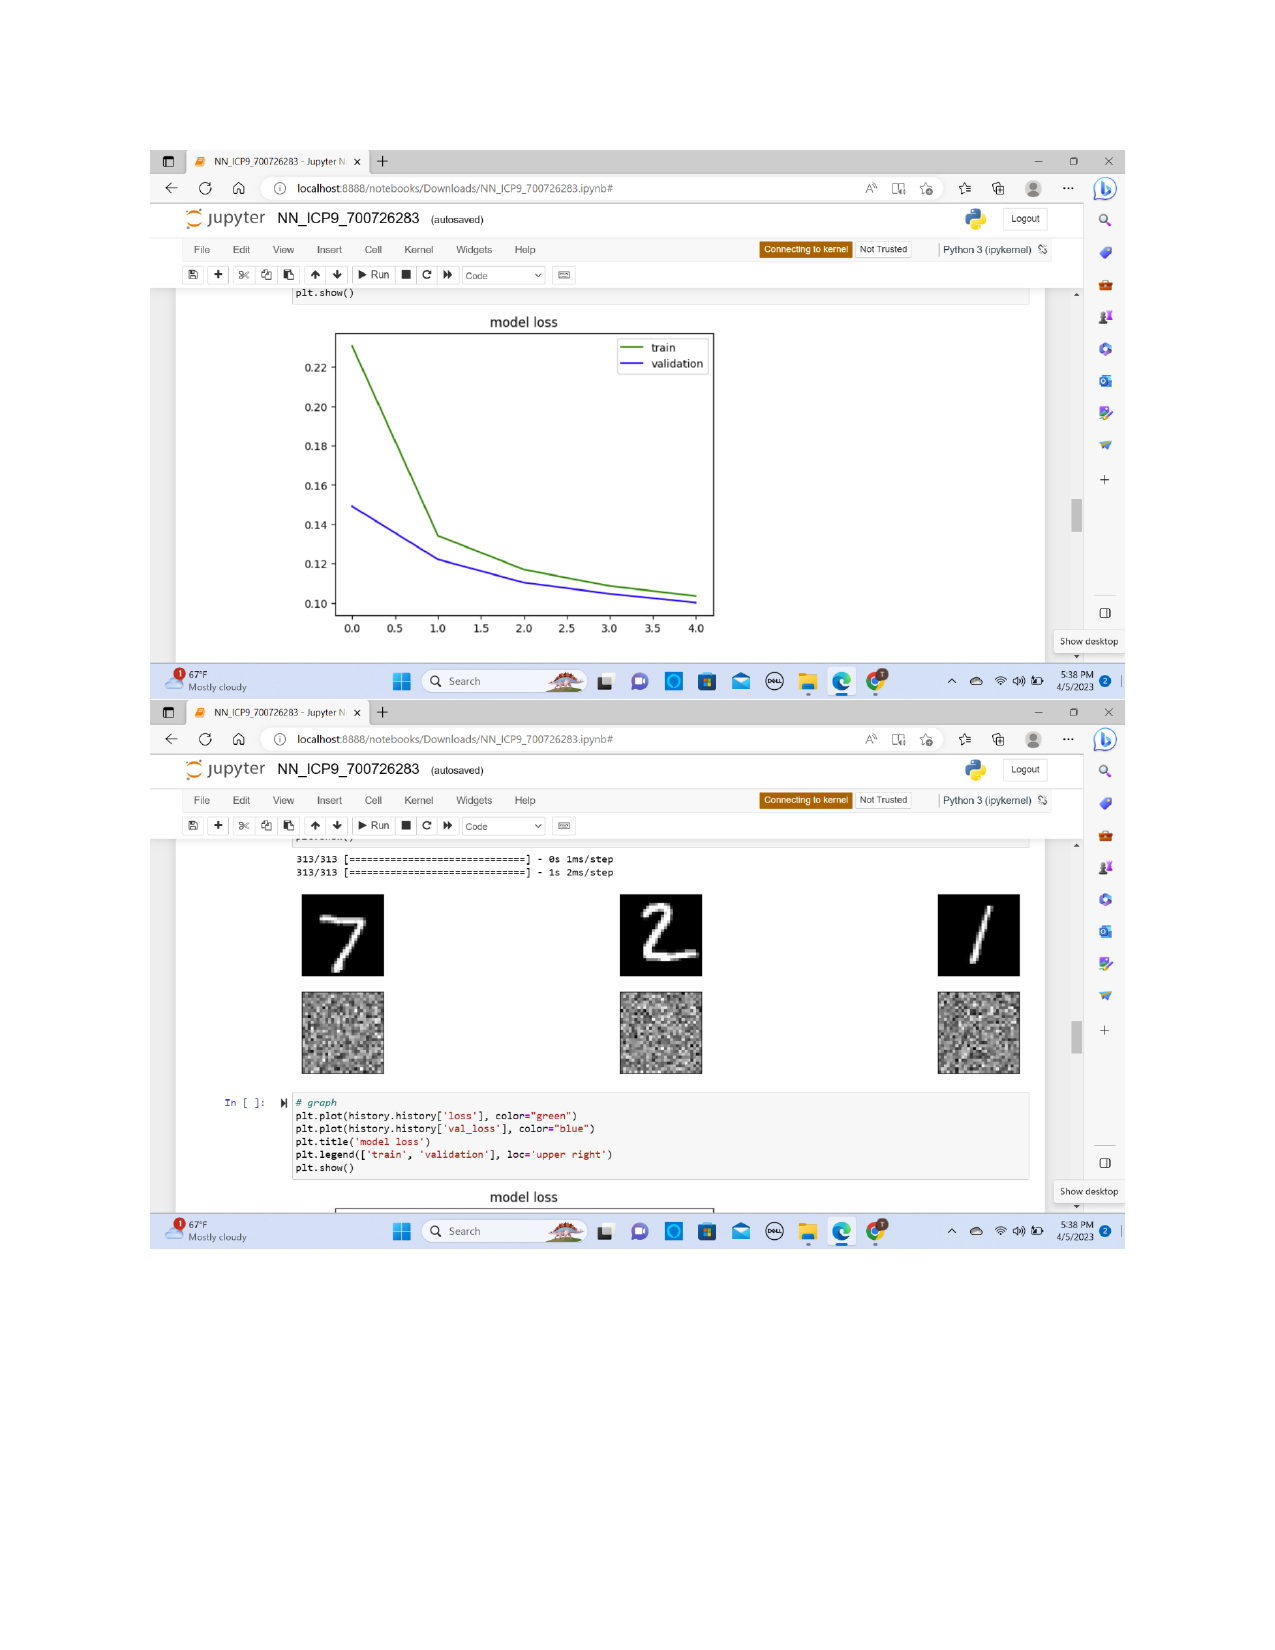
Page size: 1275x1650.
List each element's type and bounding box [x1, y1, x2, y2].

picture [150, 150, 1125, 699]
picture [150, 700, 1125, 1249]
